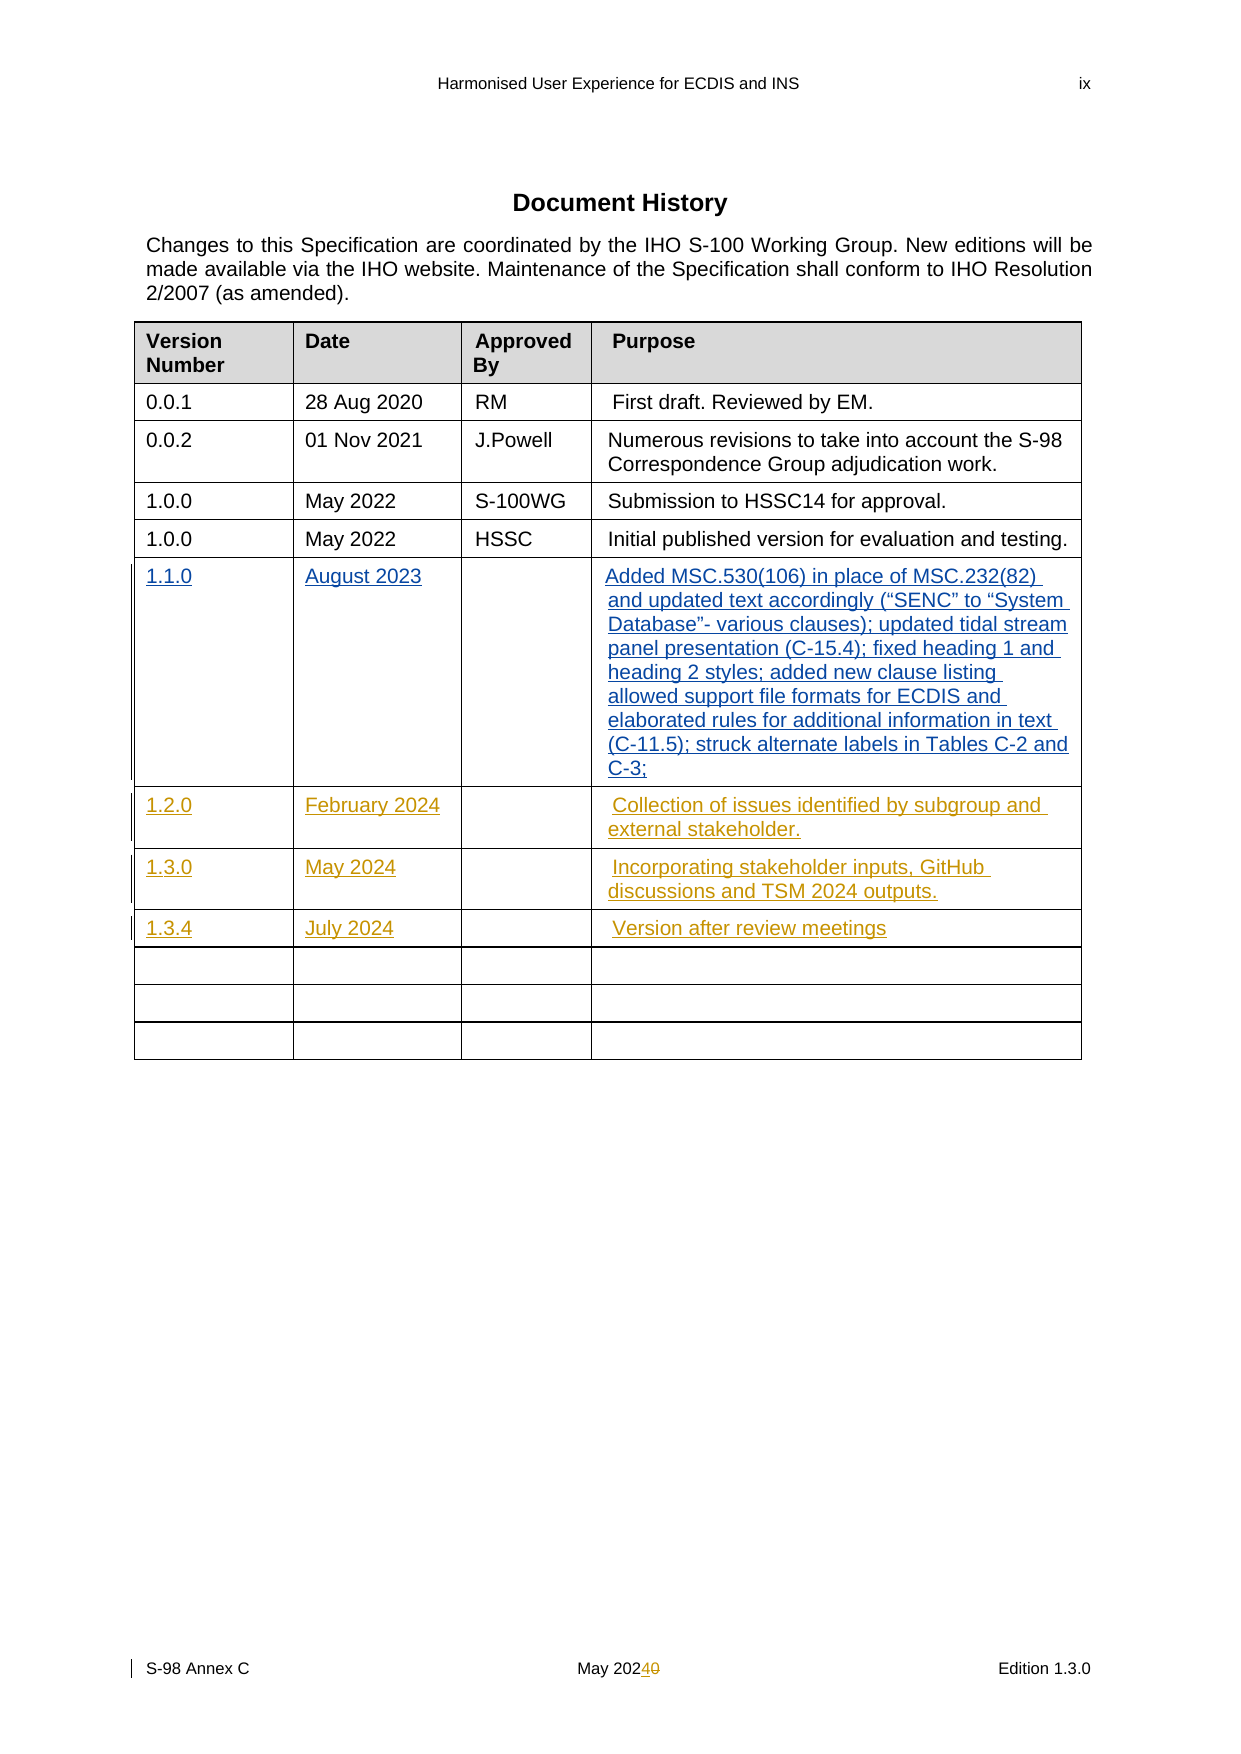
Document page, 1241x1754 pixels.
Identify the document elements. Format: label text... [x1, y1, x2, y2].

table_cell May 2022 [294, 520, 461, 557]
table_cell Initial published version for evaluation and testing. [592, 520, 1081, 557]
text Document History [146, 187, 1094, 216]
table_cell [462, 985, 591, 1021]
table_cell [135, 985, 293, 1021]
table_cell First draft. Reviewed by EM. [592, 384, 1081, 420]
table_cell [592, 849, 1081, 909]
table_cell [135, 910, 293, 946]
table_cell 28 Aug 2020 [294, 384, 461, 420]
table_cell [135, 1023, 293, 1059]
table_cell Numerous revisions to take into account the S-98 Correspondence Group adjudication work. [592, 421, 1081, 482]
table_cell [135, 849, 293, 909]
table_cell J.Powell [462, 421, 591, 482]
table_cell [294, 558, 461, 786]
table_cell [135, 558, 293, 786]
table_cell [462, 787, 591, 847]
table_cell [135, 787, 293, 847]
table_cell [462, 948, 591, 984]
table_cell [592, 948, 1081, 984]
table_cell RM [462, 384, 591, 420]
table_cell [462, 1023, 591, 1059]
table_cell [294, 948, 461, 984]
table_cell [294, 910, 461, 946]
table_cell S-100WG [462, 483, 591, 519]
table_cell HSSC [462, 520, 591, 557]
table_cell Submission to HSSC14 for approval. [592, 483, 1081, 519]
table_cell [592, 787, 1081, 847]
table_cell [294, 985, 461, 1021]
table_cell 01 Nov 2021 [294, 421, 461, 482]
table_cell [462, 849, 591, 909]
table_cell 0.0.2 [135, 421, 293, 482]
table_cell [592, 910, 1081, 946]
table_header Version Number [135, 323, 293, 383]
table_header Approved By [462, 323, 591, 383]
table_cell [592, 558, 1081, 786]
table_cell [294, 1023, 461, 1059]
table_header Purpose [592, 323, 1081, 383]
table_cell [294, 849, 461, 909]
table_cell [592, 985, 1081, 1021]
table_cell 1.0.0 [135, 483, 293, 519]
table_cell [462, 558, 591, 786]
table_cell [462, 910, 591, 946]
table_cell 0.0.1 [135, 384, 293, 420]
table_cell [135, 948, 293, 984]
table_cell 1.0.0 [135, 520, 293, 557]
table_cell [294, 787, 461, 847]
table_cell May 2022 [294, 483, 461, 519]
text Changes to this Specification are coordinated by the IHO S-100 Working Group. New editions will be made available via the IHO website. Maintenance of the Specification shall conform to IHO Resolution 2/2007 (as amended). [146, 233, 1094, 305]
table_cell [592, 1023, 1081, 1059]
table_header Date [294, 323, 461, 383]
